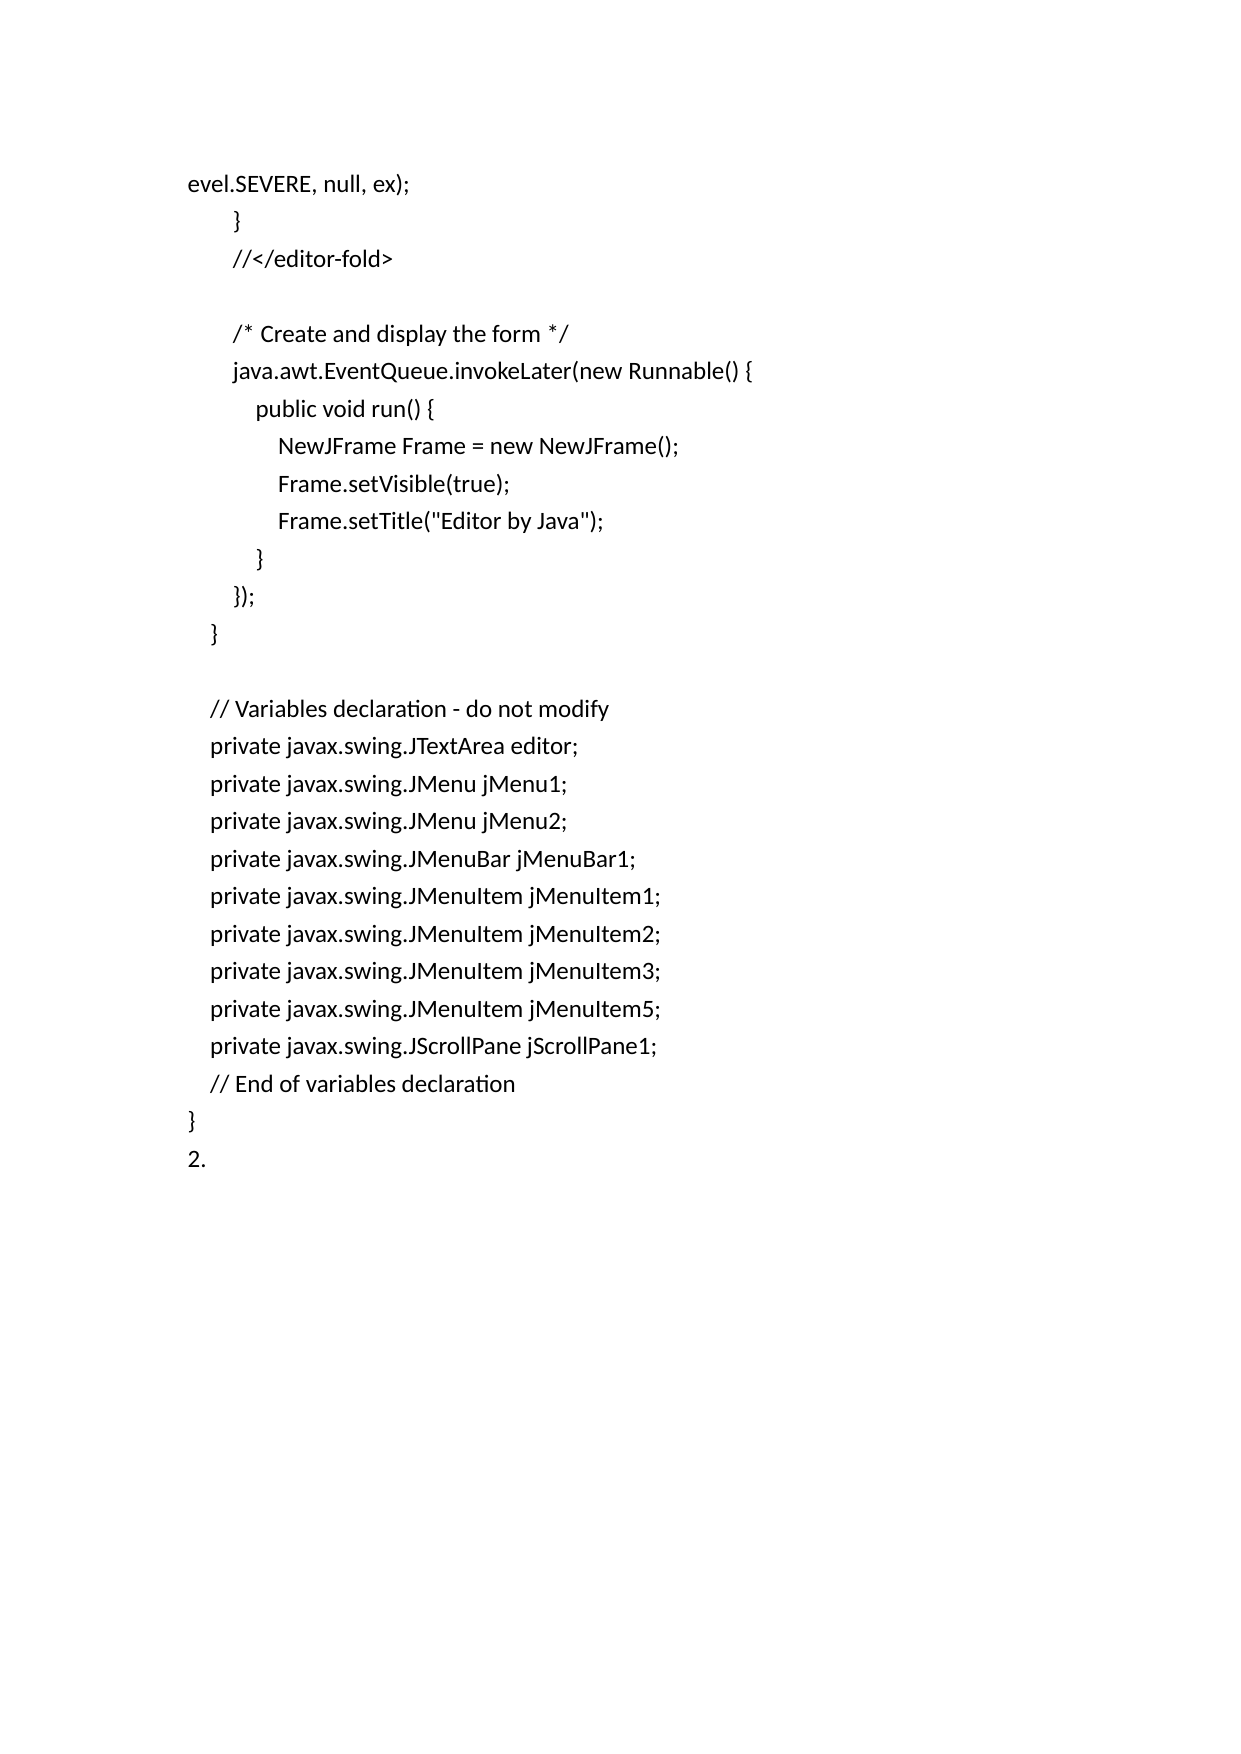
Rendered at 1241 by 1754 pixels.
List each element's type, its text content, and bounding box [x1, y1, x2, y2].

text private javax.swing.JMenuItem jMenuItem5; [187, 989, 1053, 1027]
text public void run() { [187, 389, 1053, 427]
text Frame.setTitle("Editor by Java"); [187, 502, 1053, 539]
text // End of variables declaration [187, 1064, 1053, 1102]
text } [187, 539, 1053, 577]
text Frame.setVisible(true); [187, 464, 1053, 502]
text /* Create and display the form */ [187, 314, 1053, 352]
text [187, 164, 1053, 202]
text }); [187, 577, 1053, 614]
text NewJFrame Frame = new NewJFrame(); [187, 427, 1053, 464]
text private javax.swing.JMenu jMenu2; [187, 802, 1053, 839]
text //</editor-fold> [187, 239, 1053, 277]
text } [187, 614, 1053, 652]
text } [187, 1102, 1053, 1139]
text java.awt.EventQueue.invokeLater(new Runnable() { [187, 352, 1053, 389]
text private javax.swing.JScrollPane jScrollPane1; [187, 1027, 1053, 1064]
text private javax.swing.JMenuItem jMenuItem2; [187, 914, 1053, 952]
text 2. [187, 1139, 1053, 1177]
text private javax.swing.JMenuItem jMenuItem1; [187, 877, 1053, 914]
text private javax.swing.JMenu jMenu1; [187, 764, 1053, 802]
text private javax.swing.JMenuBar jMenuBar1; [187, 839, 1053, 877]
text private javax.swing.JTextArea editor; [187, 727, 1053, 764]
text // Variables declaration - do not modify [187, 689, 1053, 727]
text private javax.swing.JMenuItem jMenuItem3; [187, 952, 1053, 989]
text } [187, 202, 1053, 239]
